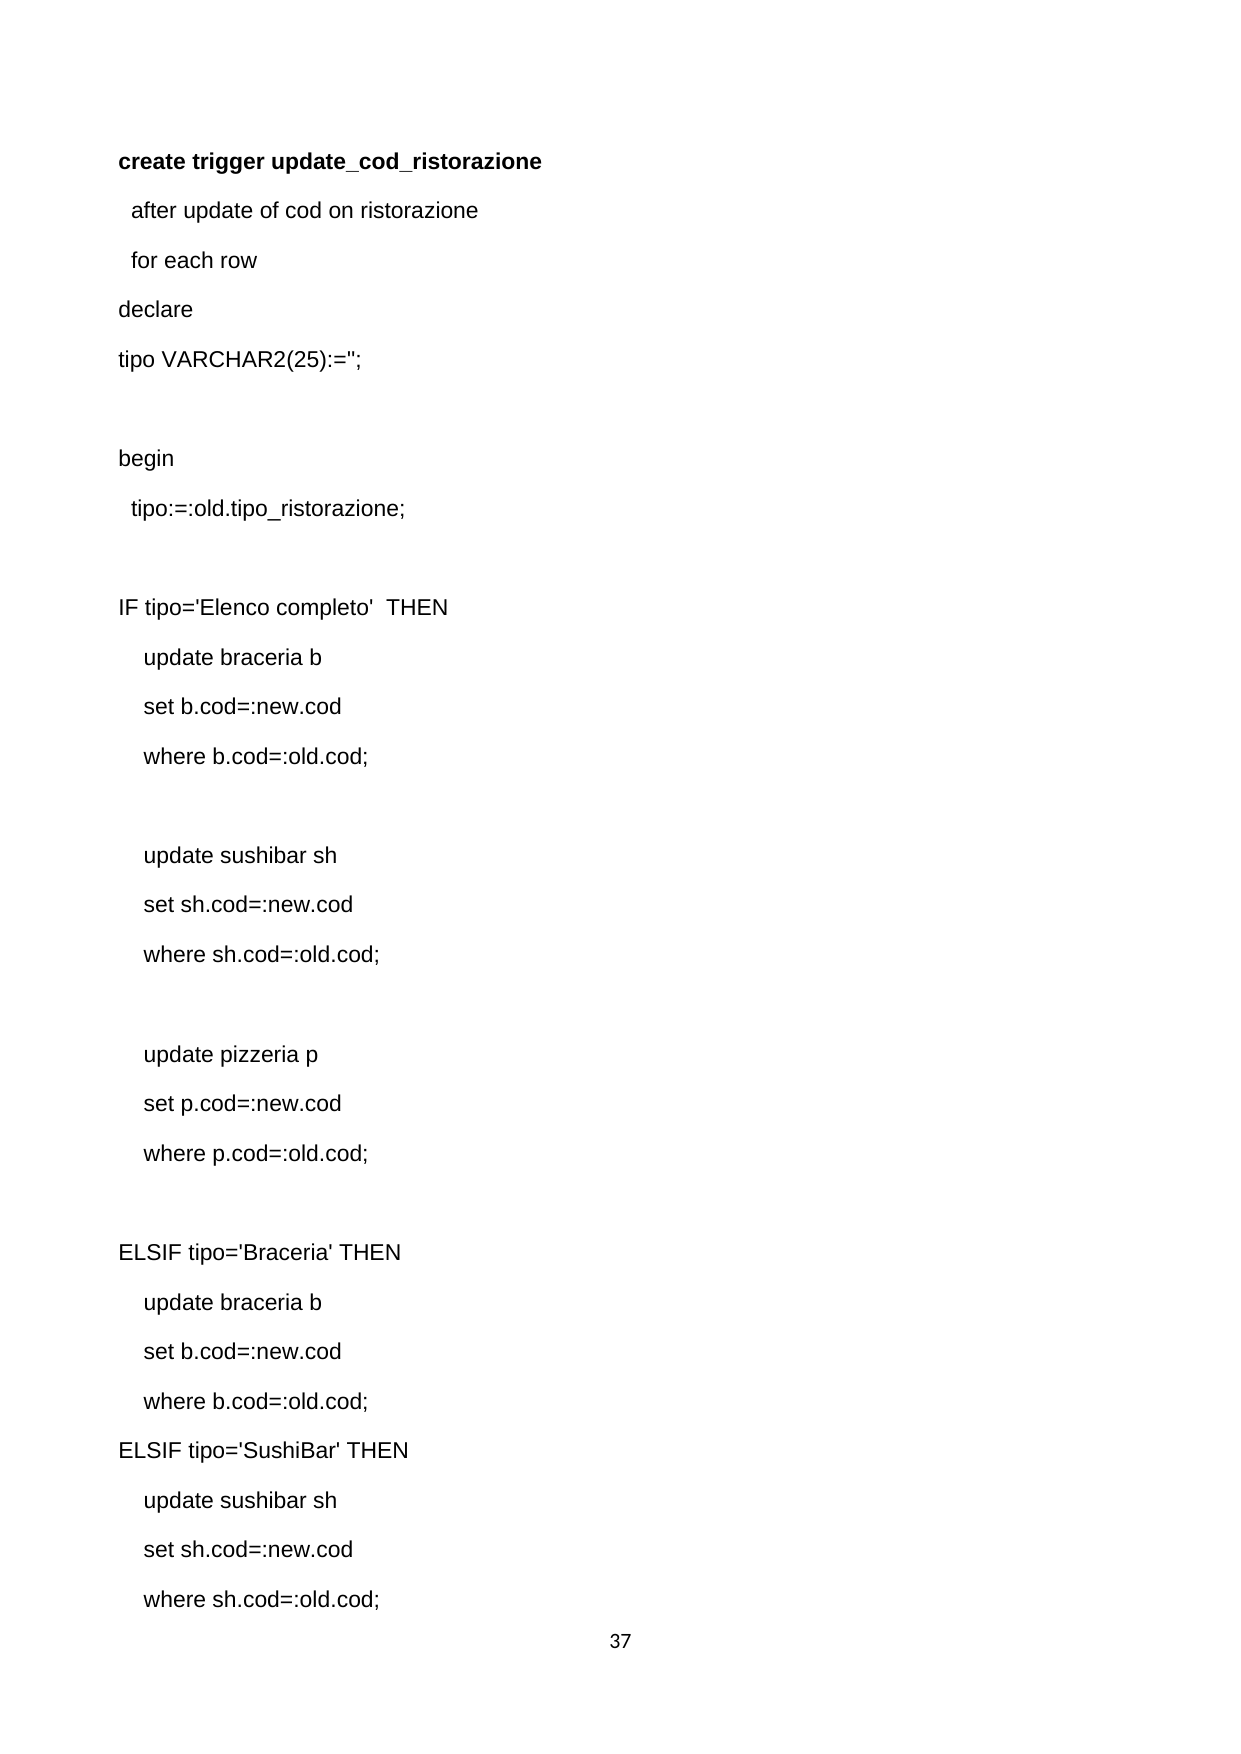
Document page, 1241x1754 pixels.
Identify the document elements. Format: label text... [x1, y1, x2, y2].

text ELSIF tipo='Braceria' THEN [118, 1239, 1122, 1265]
text update pizzeria p [118, 1041, 1122, 1067]
text tipo:=:old.tipo_ristorazione; [118, 495, 1122, 521]
text create trigger update_cod_ristorazione [118, 148, 1122, 174]
text ELSIF tipo='SushiBar' THEN [118, 1437, 1122, 1463]
text set sh.cod=:new.cod [118, 1536, 1122, 1563]
text update braceria b [118, 1288, 1122, 1315]
text where b.cod=:old.cod; [118, 1388, 1122, 1414]
text after update of cod on ristorazione [118, 197, 1122, 223]
text update sushibar sh [118, 1487, 1122, 1513]
text set b.cod=:new.cod [118, 693, 1122, 719]
text set sh.cod=:new.cod [118, 891, 1122, 918]
text set p.cod=:new.cod [118, 1090, 1122, 1116]
text update sushibar sh [118, 842, 1122, 868]
text where p.cod=:old.cod; [118, 1140, 1122, 1166]
text begin [118, 445, 1122, 471]
text where sh.cod=:old.cod; [118, 941, 1122, 967]
text tipo VARCHAR2(25):=''; [118, 346, 1122, 372]
text update braceria b [118, 643, 1122, 670]
text declare [118, 296, 1122, 323]
text IF tipo='Elenco completo' THEN [118, 594, 1122, 620]
text set b.cod=:new.cod [118, 1338, 1122, 1364]
text for each row [118, 247, 1122, 273]
text where sh.cod=:old.cod; [118, 1586, 1122, 1612]
text where b.cod=:old.cod; [118, 743, 1122, 769]
